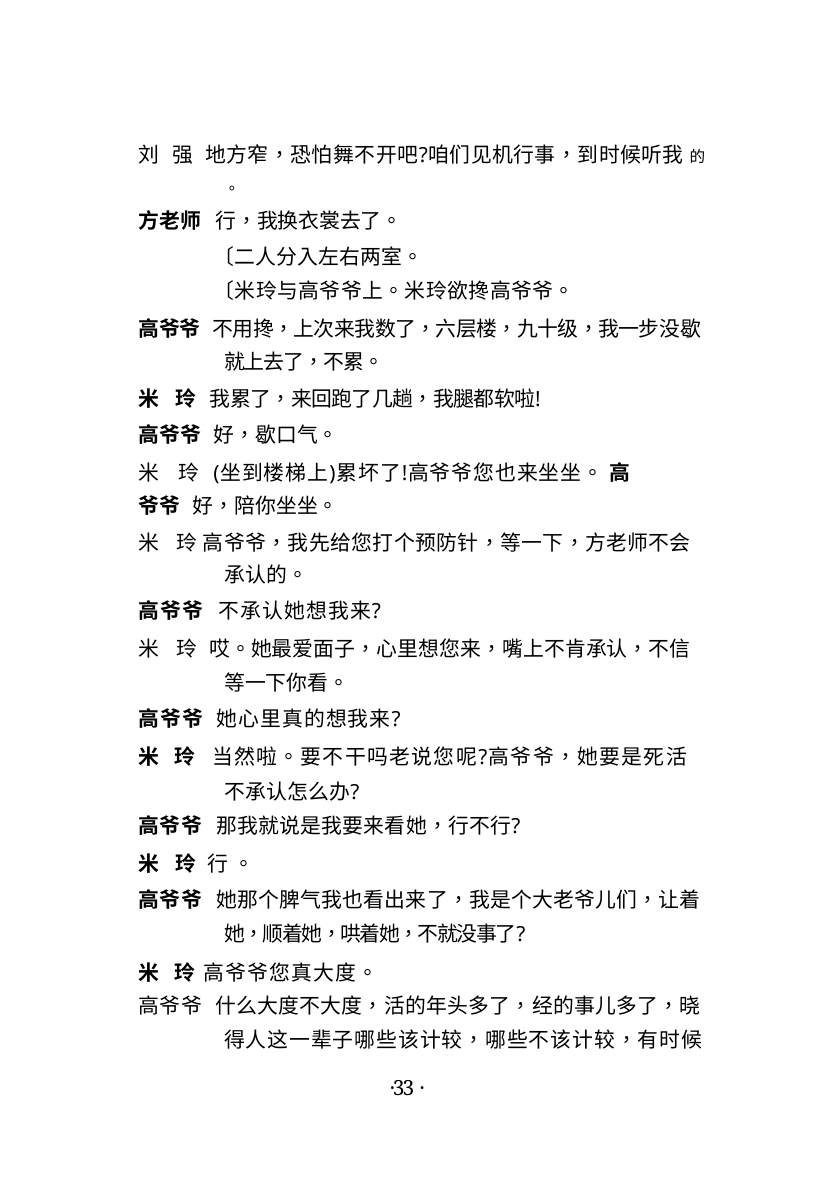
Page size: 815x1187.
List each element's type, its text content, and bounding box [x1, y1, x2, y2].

text 米 玲 行 。 [139, 850, 706, 877]
text 米 玲 (坐到楼梯上)累坏了!高爷爷您也来坐坐。 高爷爷 好，陪你坐坐。 [138, 458, 632, 520]
text 米 玲 高爷爷，我先给您打个预防针，等一下，方老师不会 承认的。 [138, 528, 704, 589]
text 刘 强 地方窄，恐怕舞不开吧?咱们见机行事，到时候听我 的 。 [138, 140, 705, 199]
text 高爷爷 那我就说是我要来看她，行不行? [139, 812, 706, 838]
text 高爷爷 不承认她想我来? [139, 598, 706, 624]
text 米 玲 高爷爷您真大度。 [139, 958, 706, 986]
text 〔米玲与高爷爷上。米玲欲搀高爷爷。 [213, 277, 706, 304]
text 米 玲 当然啦。要不干吗老说您呢?高爷爷，她要是死活 不承认怎么办? [139, 742, 705, 806]
text 〔二人分入左右两室。 [213, 243, 706, 270]
text 米 玲 我累了，来回跑了几趟，我腿都软啦! 高爷爷 好，歇口气。 [139, 384, 559, 448]
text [138, 992, 706, 1053]
text 高爷爷 她那个脾气我也看出来了，我是个大老爷儿们，让着 她，顺着她，哄着她，不就没事了? [139, 886, 706, 948]
text 高爷爷 不用搀，上次来我数了，六层楼，九十级，我一步没歇 就上去了，不累。 [139, 314, 705, 376]
text 米 玲 哎。她最爱面子，心里想您来，嘴上不肯承认，不信 等一下你看。 [138, 634, 706, 697]
text 高爷爷 她心里真的想我来? [139, 706, 706, 732]
text 方老师 行，我换衣裳去了。 [139, 208, 706, 234]
